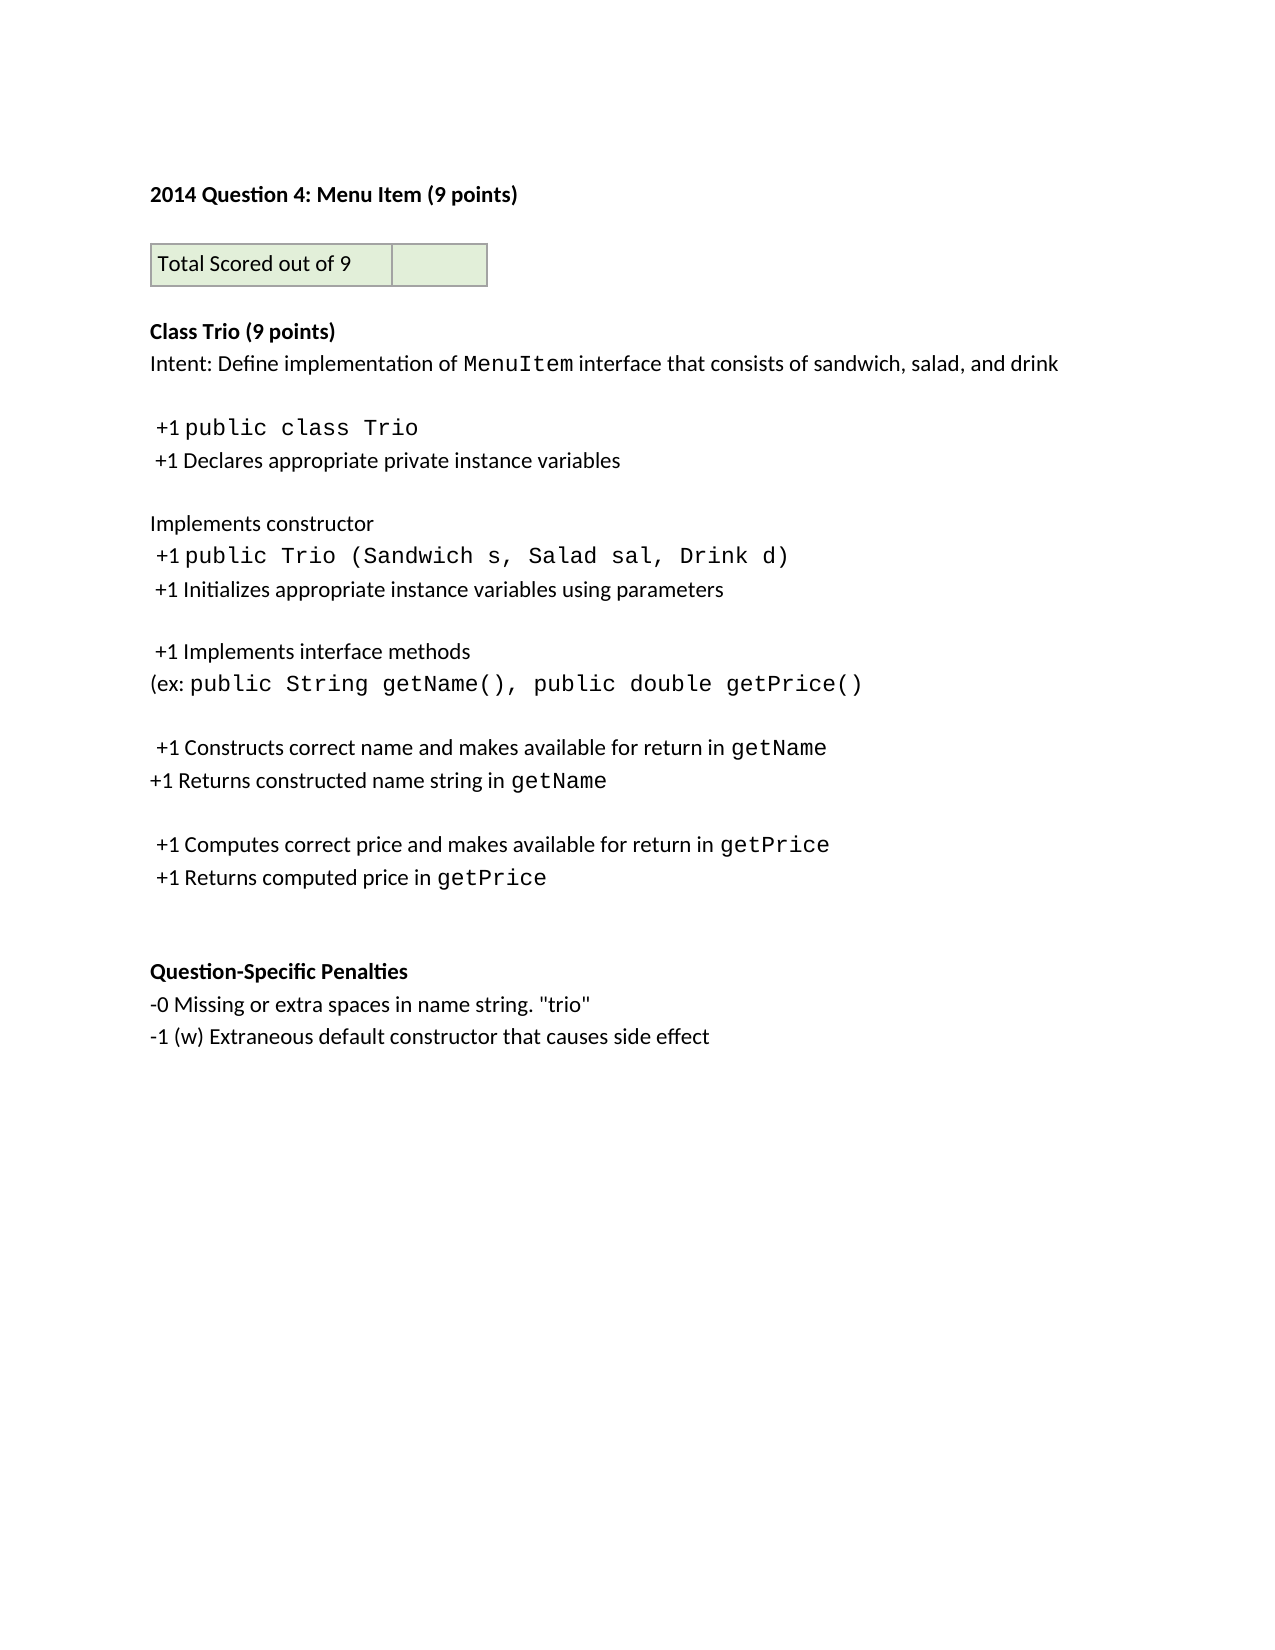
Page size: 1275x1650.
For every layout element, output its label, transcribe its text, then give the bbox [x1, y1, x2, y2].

text +1 Initializes appropriate instance variables using parameters [150, 575, 1125, 603]
text -0 Missing or extra spaces in name string. "trio" [150, 990, 1125, 1018]
text +1 public class Trio [150, 413, 1125, 442]
text Class Trio (9 points) [150, 317, 1125, 345]
text Intent: Define implementation of MenuItem interface that consists of sandwich, salad, and drink [150, 349, 1125, 378]
table_header [393, 245, 486, 285]
text +1 Constructs correct name and makes available for return in getName [150, 733, 1125, 762]
text +1 Returns constructed name string in getName [150, 767, 1125, 796]
text +1 Declares appropriate private instance variables [150, 447, 1125, 475]
text +1 public Trio (Sandwich s, Salad sal, Drink d) [150, 541, 1125, 570]
text +1 Computes correct price and makes available for return in getPrice [150, 830, 1125, 859]
text +1 Implements interface methods [150, 637, 1125, 665]
table_header Total Scored out of 9 [152, 245, 391, 285]
text +1 Returns computed price in getPrice [150, 863, 1125, 893]
text (ex: public String getName(), public double getPrice() [150, 669, 1125, 698]
text -1 (w) Extraneous default constructor that causes side effect [150, 1022, 1125, 1050]
text Question-Specific Penalties [150, 957, 1125, 986]
text Implements constructor [150, 509, 1125, 537]
text 2014 Question 4: Menu Item (9 points) [150, 180, 1125, 208]
